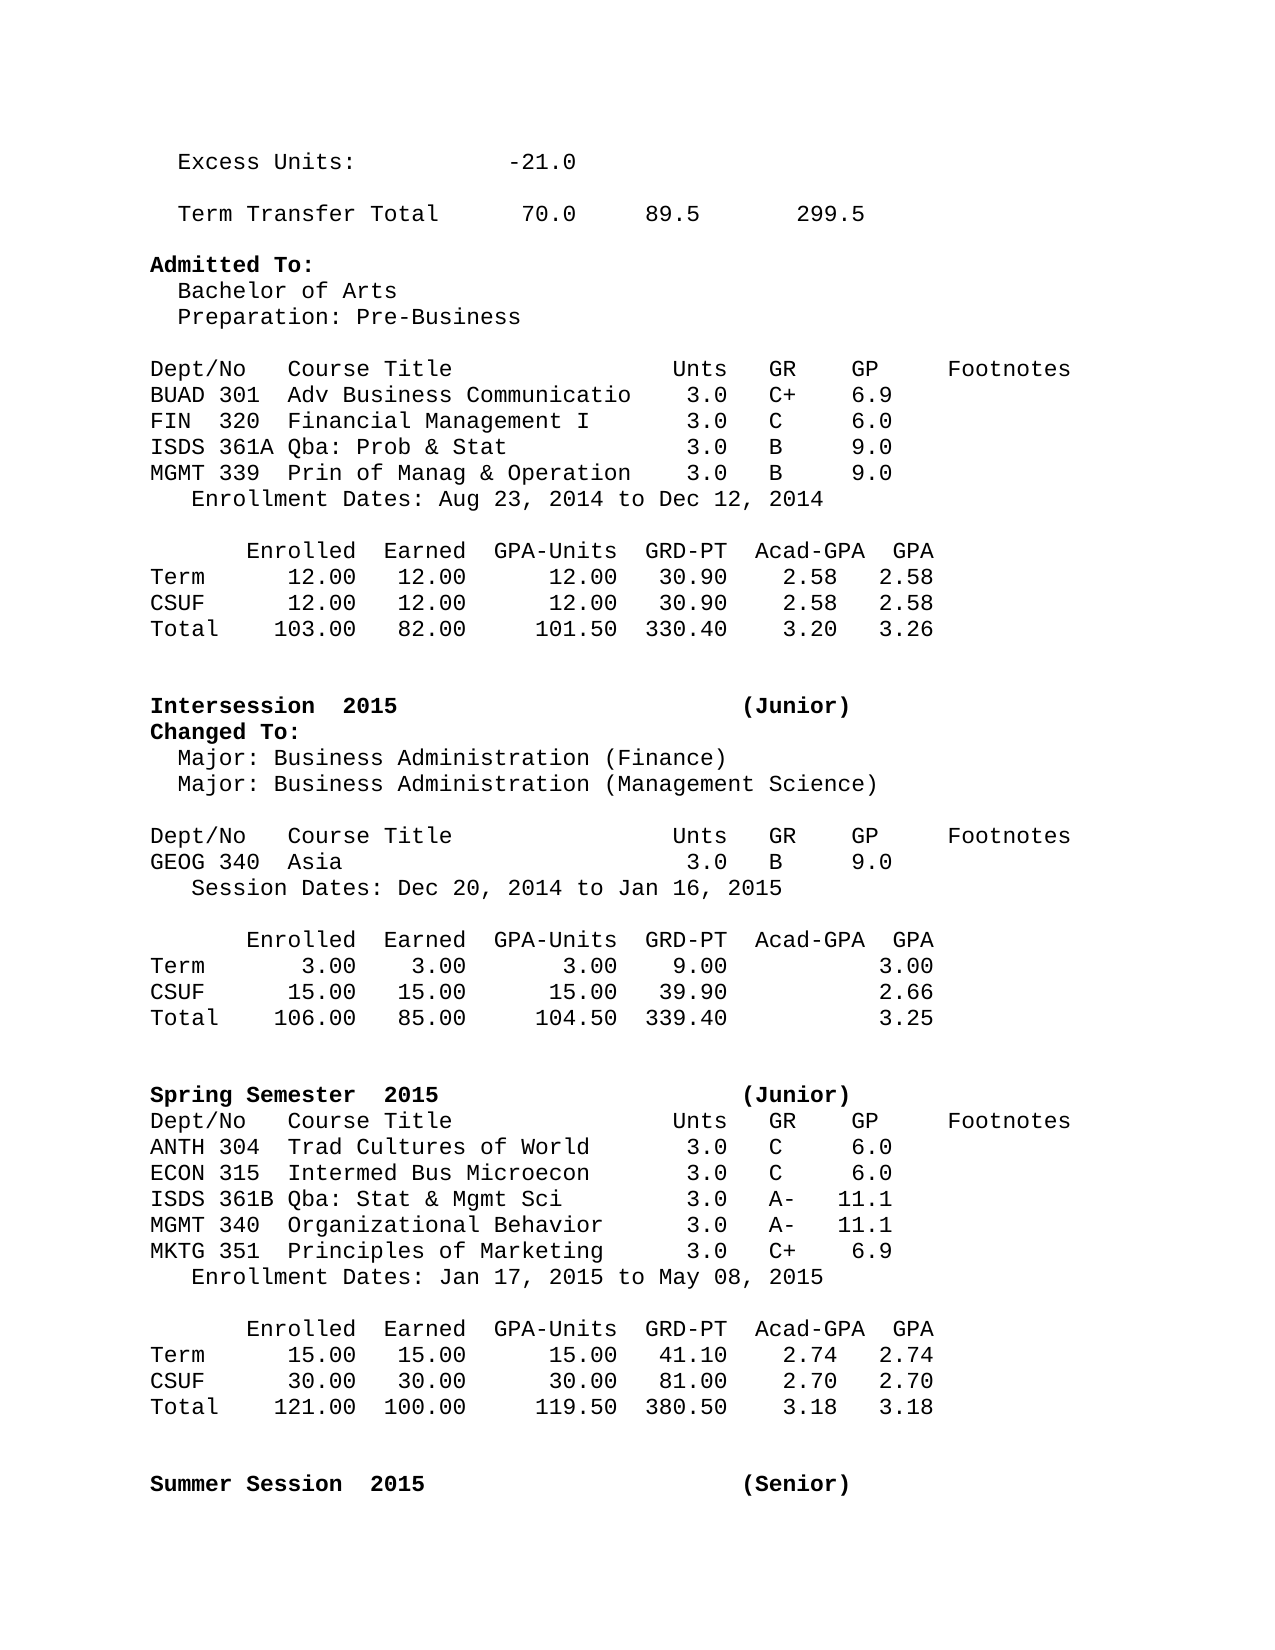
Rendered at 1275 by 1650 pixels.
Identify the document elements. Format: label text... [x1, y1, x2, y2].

text Enrollment Dates: Aug 23, 2014 to Dec 12, 2014 [150, 487, 1125, 513]
text Term Transfer Total 70.0 89.5 299.5 [150, 202, 1125, 228]
text Enrolled Earned GPA-Units GRD-PT Acad-GPA GPA [150, 539, 1125, 565]
text Term 3.00 3.00 3.00 9.00 3.00 [150, 954, 1125, 980]
text FIN 320 Financial Management I 3.0 C 6.0 [150, 409, 1125, 435]
text Total 106.00 85.00 104.50 339.40 3.25 [150, 1006, 1125, 1032]
text Enrollment Dates: Jan 17, 2015 to May 08, 2015 [150, 1265, 1125, 1291]
text MKTG 351 Principles of Marketing 3.0 C+ 6.9 [150, 1239, 1125, 1265]
text Dept/No Course Title Unts GR GP Footnotes [150, 824, 1125, 850]
text MGMT 339 Prin of Manag & Operation 3.0 B 9.0 [150, 461, 1125, 487]
text ISDS 361A Qba: Prob & Stat 3.0 B 9.0 [150, 435, 1125, 461]
text GEOG 340 Asia 3.0 B 9.0 [150, 850, 1125, 876]
text ANTH 304 Trad Cultures of World 3.0 C 6.0 [150, 1136, 1125, 1162]
text Excess Units: -21.0 [150, 150, 1125, 176]
text CSUF 15.00 15.00 15.00 39.90 2.66 [150, 980, 1125, 1006]
text Term 15.00 15.00 15.00 41.10 2.74 2.74 [150, 1343, 1125, 1369]
text MGMT 340 Organizational Behavior 3.0 A- 11.1 [150, 1213, 1125, 1239]
text Bachelor of Arts [150, 280, 1125, 306]
text Total 121.00 100.00 119.50 380.50 3.18 3.18 [150, 1395, 1125, 1421]
text Session Dates: Dec 20, 2014 to Jan 16, 2015 [150, 876, 1125, 902]
text Spring Semester 2015 (Junior) [150, 1084, 1125, 1110]
text Total 103.00 82.00 101.50 330.40 3.20 3.26 [150, 617, 1125, 643]
text BUAD 301 Adv Business Communicatio 3.0 C+ 6.9 [150, 383, 1125, 409]
text Changed To: [150, 721, 1125, 747]
text Enrolled Earned GPA-Units GRD-PT Acad-GPA GPA [150, 1317, 1125, 1343]
text Term 12.00 12.00 12.00 30.90 2.58 2.58 [150, 565, 1125, 591]
text Major: Business Administration (Finance) [150, 747, 1125, 772]
text CSUF 12.00 12.00 12.00 30.90 2.58 2.58 [150, 591, 1125, 617]
text Major: Business Administration (Management Science) [150, 772, 1125, 798]
text Dept/No Course Title Unts GR GP Footnotes [150, 1110, 1125, 1136]
text Preparation: Pre-Business [150, 306, 1125, 332]
text Admitted To: [150, 254, 1125, 280]
text ECON 315 Intermed Bus Microecon 3.0 C 6.0 [150, 1162, 1125, 1187]
text Summer Session 2015 (Senior) [150, 1473, 1125, 1499]
text Enrolled Earned GPA-Units GRD-PT Acad-GPA GPA [150, 928, 1125, 954]
text Dept/No Course Title Unts GR GP Footnotes [150, 357, 1125, 383]
text Intersession 2015 (Junior) [150, 695, 1125, 721]
text CSUF 30.00 30.00 30.00 81.00 2.70 2.70 [150, 1369, 1125, 1395]
text ISDS 361B Qba: Stat & Mgmt Sci 3.0 A- 11.1 [150, 1187, 1125, 1213]
